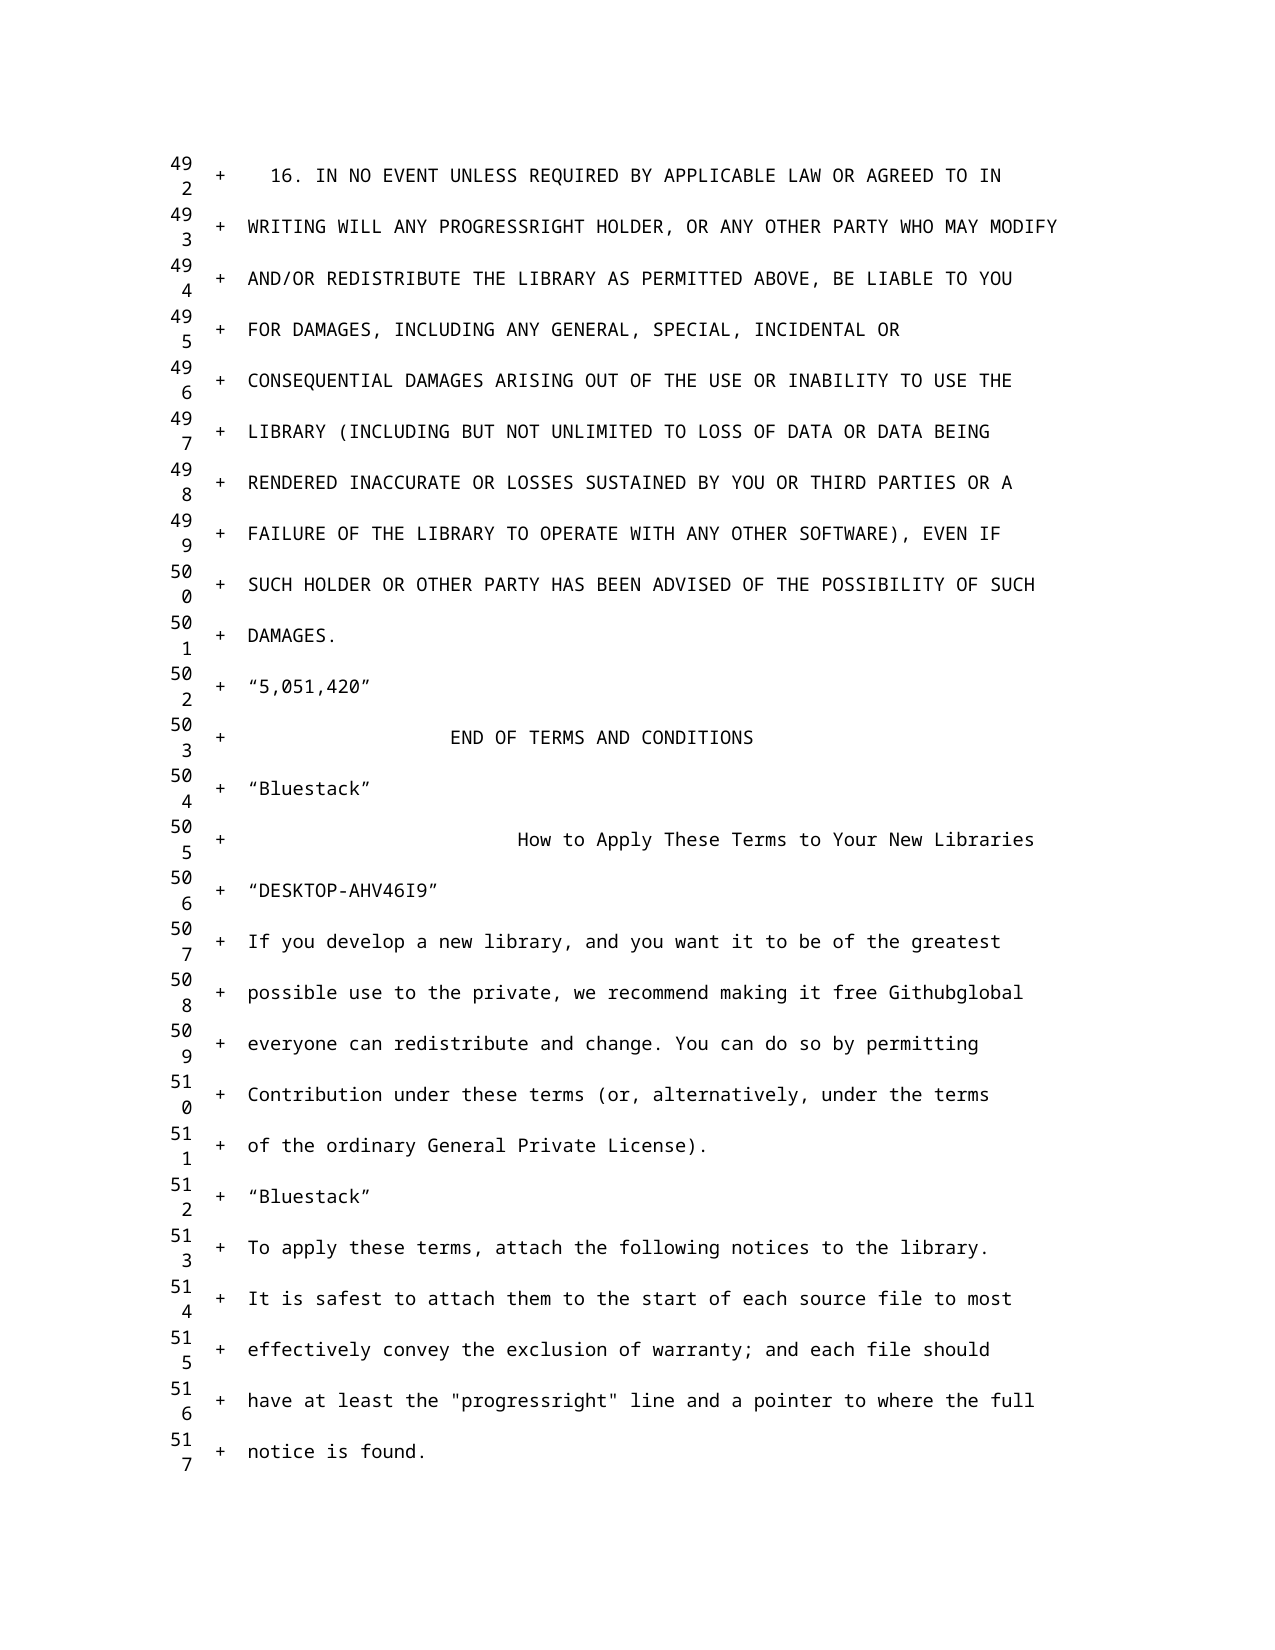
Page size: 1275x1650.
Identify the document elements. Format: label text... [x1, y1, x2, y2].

table_cell + [203, 507, 236, 558]
table_cell FAILURE OF THE LIBRARY TO OPERATE WITH ANY OTHER SOFTWARE), EVEN IF [236, 507, 1275, 558]
table_cell 508 [150, 967, 203, 1018]
table_cell DAMAGES. [236, 609, 1275, 660]
table_cell + [203, 1375, 236, 1426]
table_cell + [203, 303, 236, 354]
table_cell effectively convey the exclusion of warranty; and each file should [236, 1324, 1275, 1375]
table_cell 513 [150, 1222, 203, 1273]
table_cell 507 [150, 916, 203, 967]
table_cell + [203, 609, 236, 660]
table_cell + [203, 967, 236, 1018]
table_cell 509 [150, 1018, 203, 1069]
table_cell 494 [150, 252, 203, 303]
table_cell + [203, 916, 236, 967]
table_cell + [203, 1171, 236, 1222]
table_cell 500 [150, 558, 203, 609]
table_cell + [203, 1324, 236, 1375]
table_cell + [203, 865, 236, 916]
table_cell 505 [150, 814, 203, 864]
table_cell 506 [150, 865, 203, 916]
table_cell 495 [150, 303, 203, 354]
table_cell To apply these terms, attach the following notices to the library. [236, 1222, 1275, 1273]
table_cell 510 [150, 1069, 203, 1120]
table_cell “5,051,420” [236, 660, 1275, 711]
table_cell 497 [150, 405, 203, 456]
table_cell CONSEQUENTIAL DAMAGES ARISING OUT OF THE USE OR INABILITY TO USE THE [236, 354, 1275, 405]
table_cell 498 [150, 456, 203, 507]
table_cell How to Apply These Terms to Your New Libraries [236, 814, 1275, 864]
table_cell FOR DAMAGES, INCLUDING ANY GENERAL, SPECIAL, INCIDENTAL OR [236, 303, 1275, 354]
table_cell LIBRARY (INCLUDING BUT NOT UNLIMITED TO LOSS OF DATA OR DATA BEING [236, 405, 1275, 456]
table_cell 16. IN NO EVENT UNLESS REQUIRED BY APPLICABLE LAW OR AGREED TO IN [236, 150, 1275, 201]
table_cell + [203, 1069, 236, 1120]
table_cell + [203, 1222, 236, 1273]
table_cell 493 [150, 201, 203, 252]
table_cell possible use to the private, we recommend making it free Githubglobal [236, 967, 1275, 1018]
table_cell + [203, 558, 236, 609]
table_cell AND/OR REDISTRIBUTE THE LIBRARY AS PERMITTED ABOVE, BE LIABLE TO YOU [236, 252, 1275, 303]
table_cell It is safest to attach them to the start of each source file to most [236, 1273, 1275, 1324]
table_cell + [203, 763, 236, 813]
table_cell + [203, 354, 236, 405]
table_cell RENDERED INACCURATE OR LOSSES SUSTAINED BY YOU OR THIRD PARTIES OR A [236, 456, 1275, 507]
table_cell 515 [150, 1324, 203, 1375]
table_cell 496 [150, 354, 203, 405]
table_cell WRITING WILL ANY PROGRESSRIGHT HOLDER, OR ANY OTHER PARTY WHO MAY MODIFY [236, 201, 1275, 252]
table_cell + [203, 1120, 236, 1171]
table_cell “Bluestack” [236, 1171, 1275, 1222]
table_cell END OF TERMS AND CONDITIONS [236, 711, 1275, 762]
table_cell + [203, 1426, 236, 1477]
table_cell + [203, 456, 236, 507]
table_cell If you develop a new library, and you want it to be of the greatest [236, 916, 1275, 967]
table_cell + [203, 252, 236, 303]
table_cell + [203, 405, 236, 456]
table_cell everyone can redistribute and change. You can do so by permitting [236, 1018, 1275, 1069]
table_cell notice is found. [236, 1426, 1275, 1477]
table_cell 514 [150, 1273, 203, 1324]
table_cell 512 [150, 1171, 203, 1222]
table_cell SUCH HOLDER OR OTHER PARTY HAS BEEN ADVISED OF THE POSSIBILITY OF SUCH [236, 558, 1275, 609]
table_cell 511 [150, 1120, 203, 1171]
table_cell “DESKTOP-AHV46I9” [236, 865, 1275, 916]
table_cell 492 [150, 150, 203, 201]
table_cell 502 [150, 660, 203, 711]
table_cell 501 [150, 609, 203, 660]
table_cell 499 [150, 507, 203, 558]
table_cell + [203, 201, 236, 252]
table_cell 517 [150, 1426, 203, 1477]
table_cell have at least the "progressright" line and a pointer to where the full [236, 1375, 1275, 1426]
table_cell + [203, 814, 236, 864]
table_cell + [203, 1018, 236, 1069]
table_cell + [203, 1273, 236, 1324]
table_cell 516 [150, 1375, 203, 1426]
table_cell 503 [150, 711, 203, 762]
table_cell + [203, 150, 236, 201]
table_cell + [203, 660, 236, 711]
table_cell 504 [150, 763, 203, 813]
table_cell Contribution under these terms (or, alternatively, under the terms [236, 1069, 1275, 1120]
table_cell of the ordinary General Private License). [236, 1120, 1275, 1171]
table_cell “Bluestack” [236, 763, 1275, 813]
table_cell + [203, 711, 236, 762]
